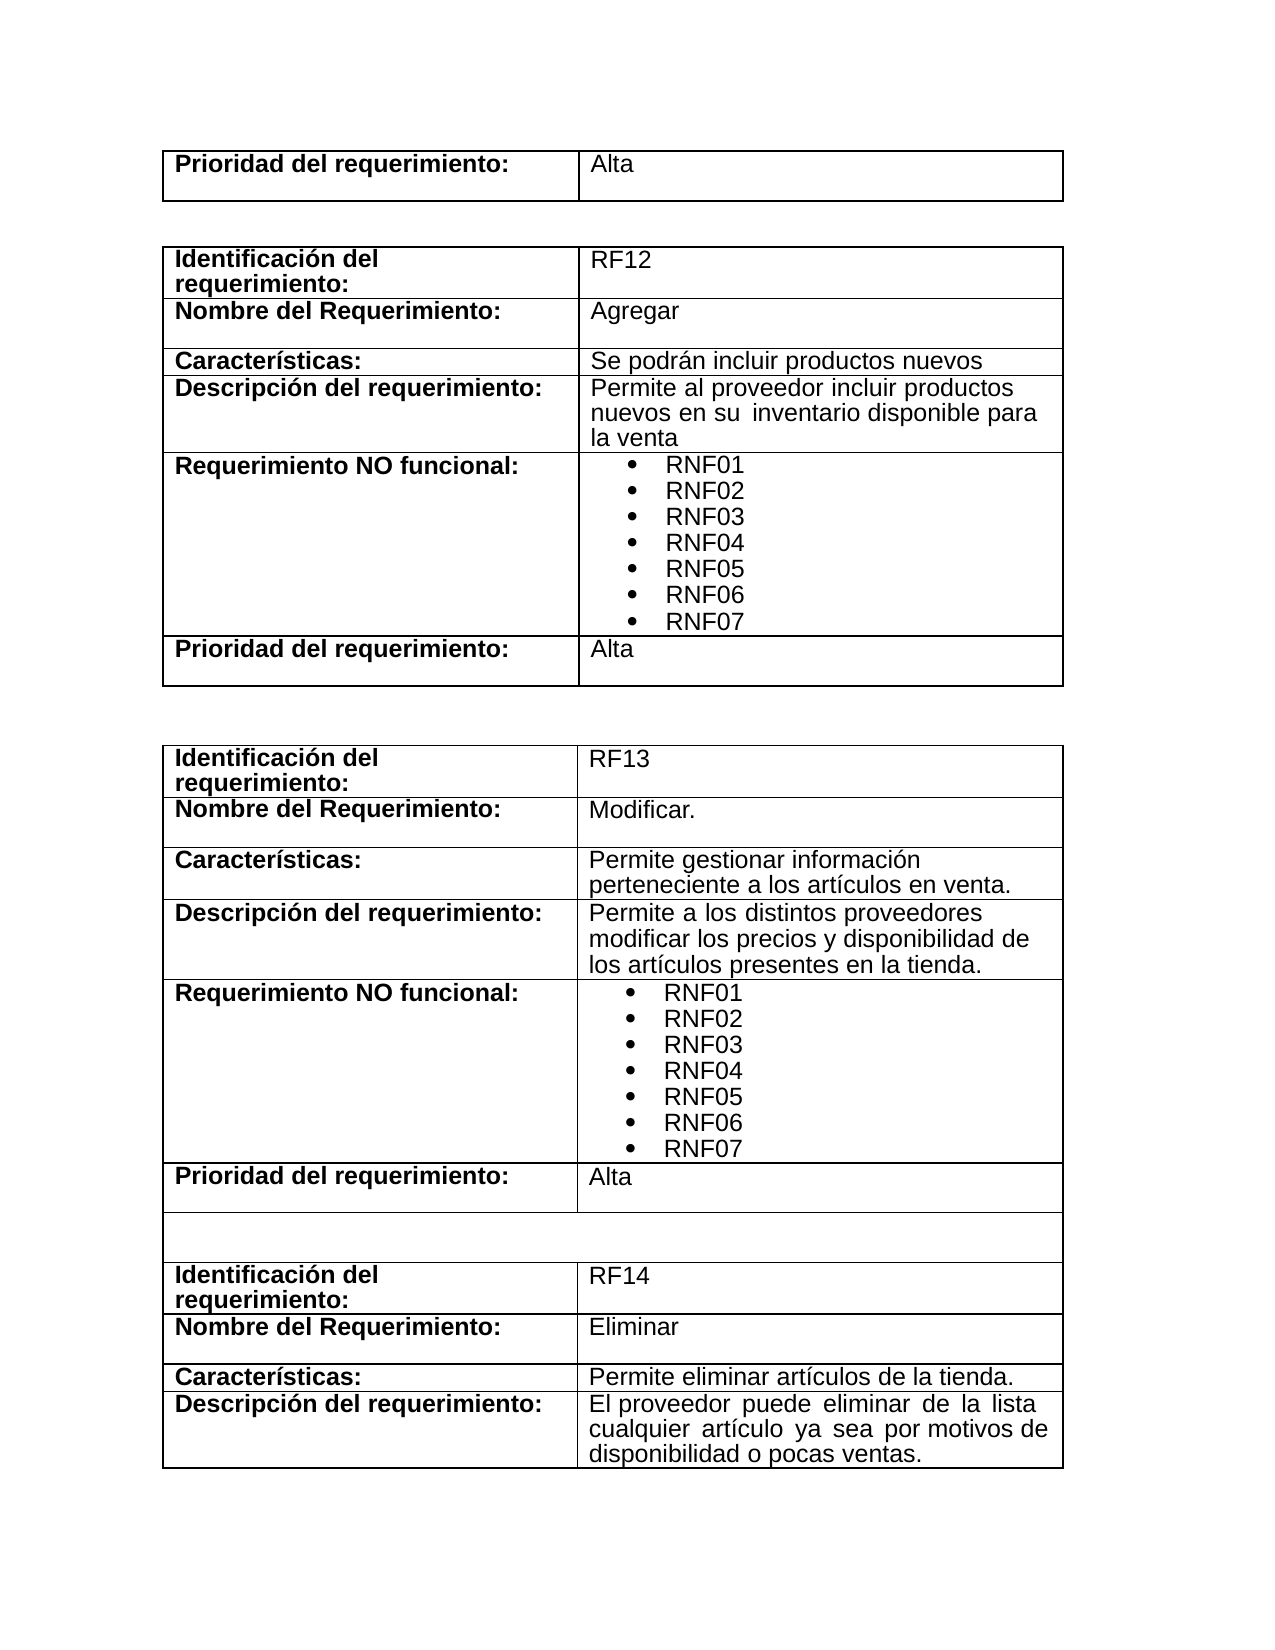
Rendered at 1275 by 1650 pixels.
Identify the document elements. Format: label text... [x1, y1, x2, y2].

table_cell Alta [580, 152, 1062, 200]
table_cell Descripción del requerimiento: [164, 900, 577, 979]
table_header RF13 [578, 746, 1062, 796]
table_cell Requerimiento NO funcional: [164, 453, 578, 635]
table_cell Descripción del requerimiento: [164, 376, 578, 451]
table_cell Prioridad del requerimiento: [164, 152, 578, 200]
table_cell Permite gestionar información perteneciente a los artículos en venta. [578, 848, 1062, 899]
table_cell El proveedor puede eliminar de la lista cualquier artículo ya sea por motivos de disponibilidad o pocas ventas. [578, 1392, 1062, 1467]
table_cell Alta [580, 637, 1062, 685]
table_cell Identificación del requerimiento: [164, 1263, 577, 1313]
table_header Identificación del requerimiento: [164, 248, 578, 297]
table_cell Eliminar [578, 1315, 1062, 1363]
table_cell Características: [164, 848, 577, 899]
table_cell Nombre del Requerimiento: [164, 1315, 577, 1363]
table_cell Requerimiento NO funcional: [164, 980, 577, 1162]
table_header Identificación del requerimiento: [164, 746, 577, 796]
table_cell Permite al proveedor incluir productos nuevos en su inventario disponible para la venta [580, 376, 1062, 451]
table_cell Se podrán incluir productos nuevos [580, 349, 1062, 375]
table_cell Descripción del requerimiento: [164, 1392, 577, 1467]
table_cell RNF01 RNF02 RNF03 RNF04 RNF05 RNF06 RNF07 [580, 453, 1062, 635]
table_cell Permite eliminar artículos de la tienda. [578, 1365, 1062, 1391]
table_cell Alta [578, 1164, 1062, 1212]
table_cell Nombre del Requerimiento: [164, 798, 577, 846]
table_cell Características: [164, 1365, 577, 1391]
table_cell Permite a los distintos proveedores modificar los precios y disponibilidad de los artículos presentes en la tienda. [578, 900, 1062, 979]
table_cell Agregar [580, 299, 1062, 347]
table_cell Nombre del Requerimiento: [164, 299, 578, 347]
table_cell Modificar. [578, 798, 1062, 846]
table_cell RF14 [578, 1263, 1062, 1313]
table_cell RNF01 RNF02 RNF03 RNF04 RNF05 RNF06 RNF07 [578, 980, 1062, 1162]
table_cell Prioridad del requerimiento: [164, 1164, 577, 1212]
table_cell Características: [164, 349, 578, 375]
table_header RF12 [580, 248, 1062, 297]
table_cell Prioridad del requerimiento: [164, 637, 578, 685]
table_cell [164, 1213, 1062, 1262]
